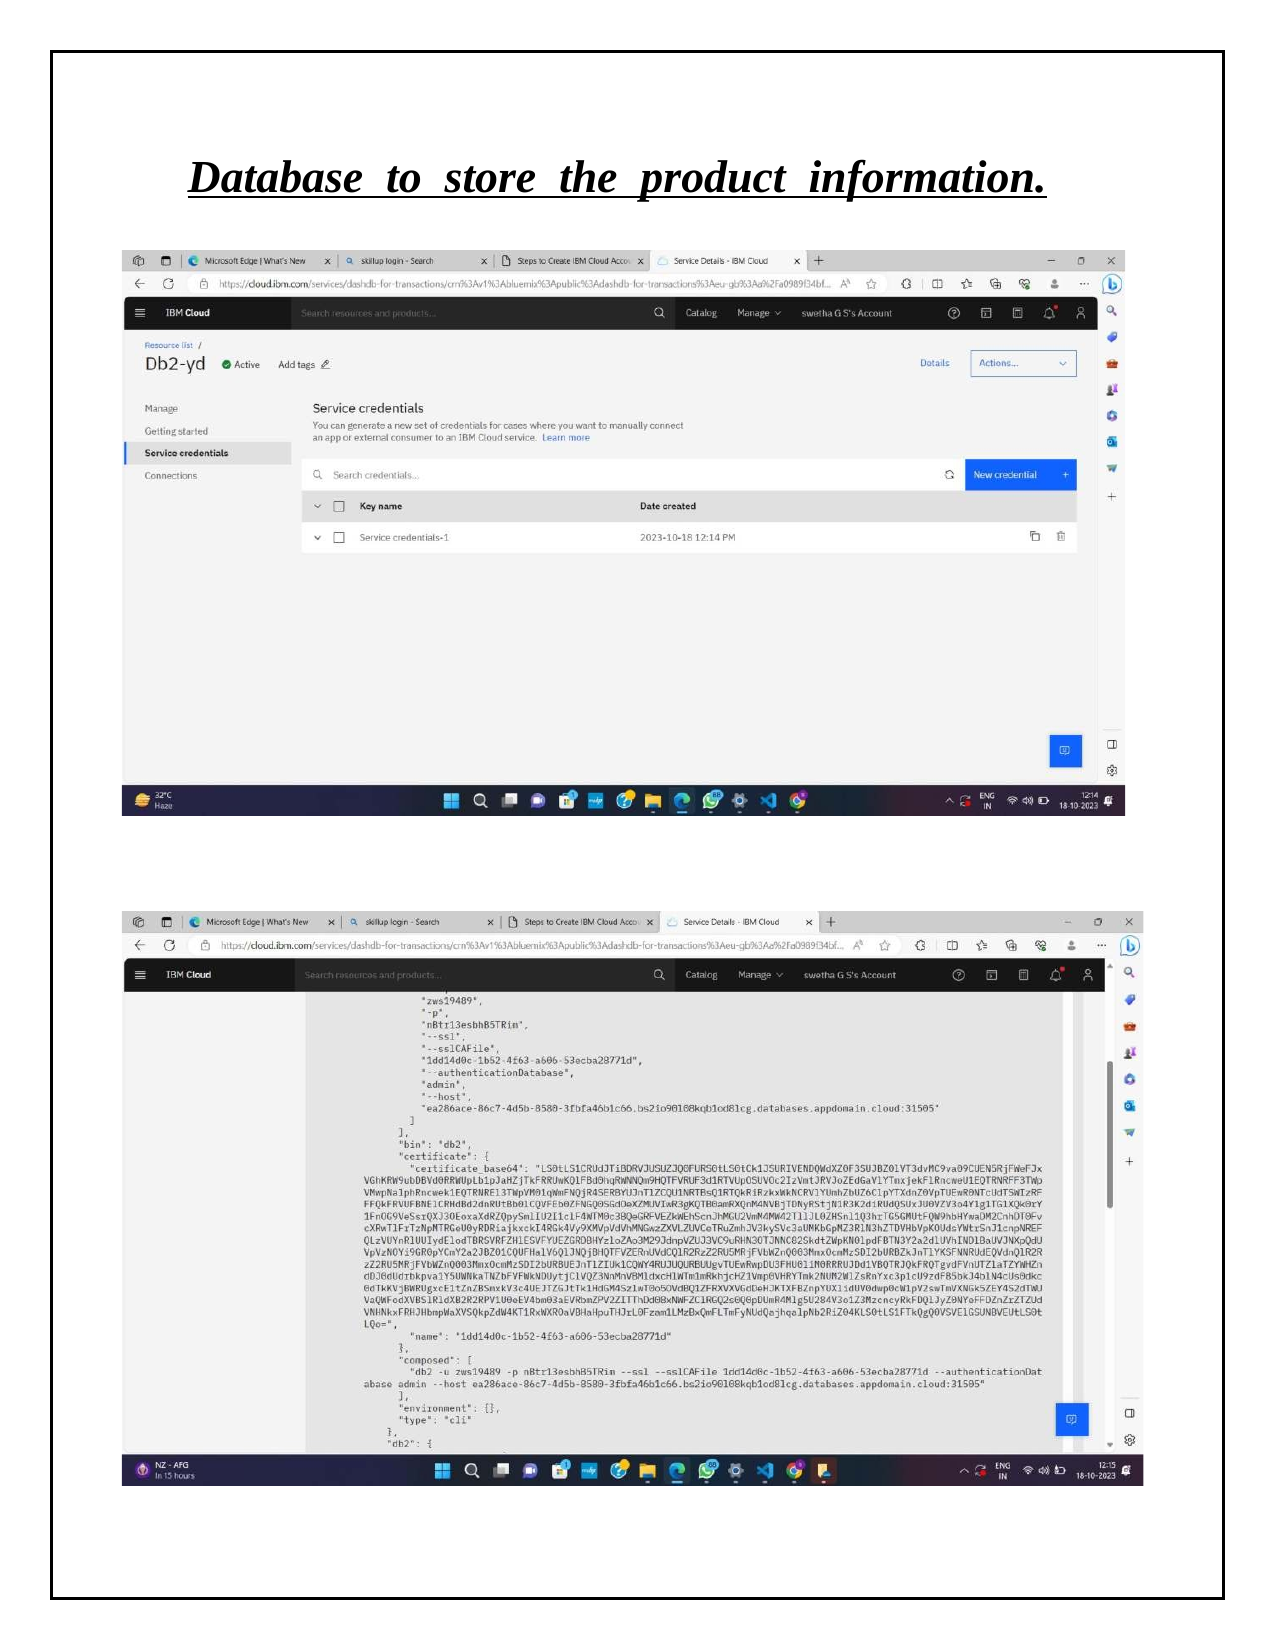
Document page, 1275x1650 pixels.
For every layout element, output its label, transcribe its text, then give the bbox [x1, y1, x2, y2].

picture [121, 250, 1125, 816]
text Database to store the product information. [187, 150, 1125, 203]
picture [121, 911, 1144, 1486]
